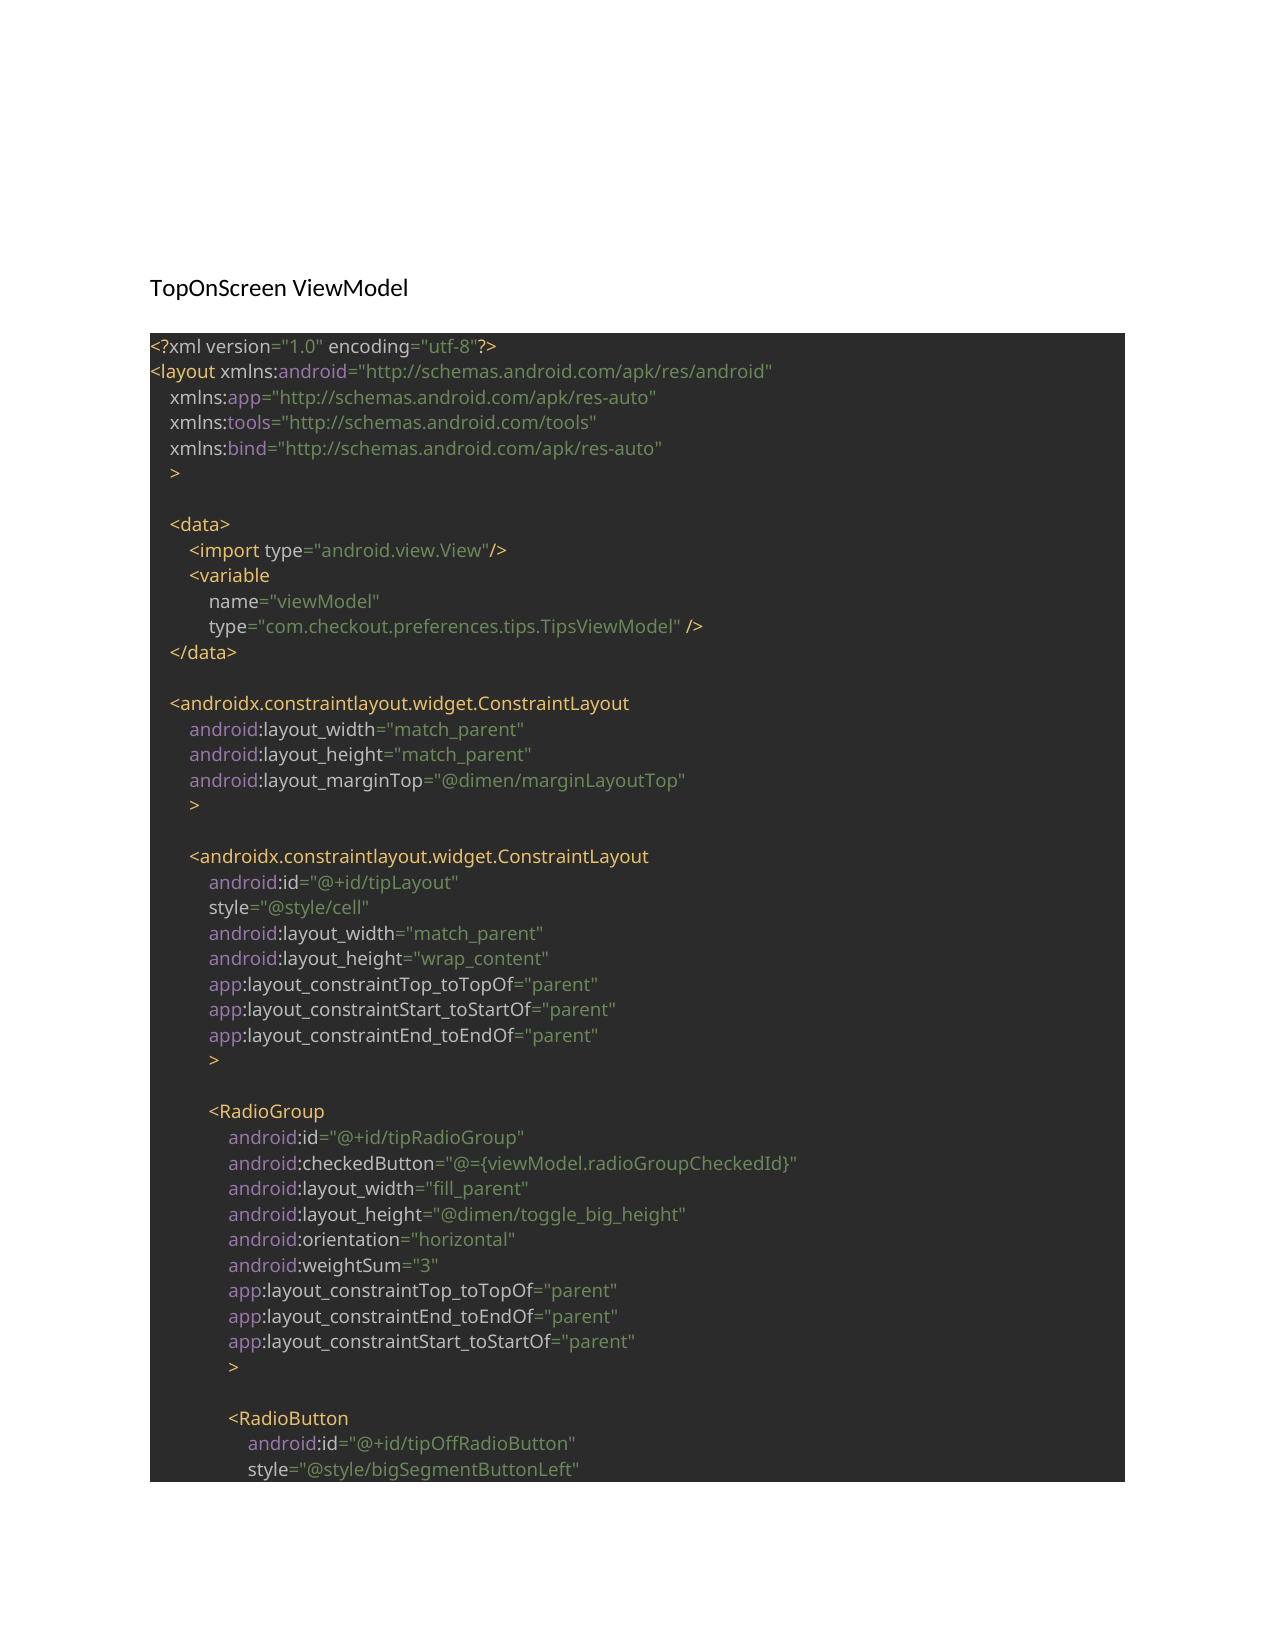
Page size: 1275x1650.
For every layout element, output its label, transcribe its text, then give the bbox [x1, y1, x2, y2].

text TopOnScreen ViewModel [150, 272, 1125, 303]
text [150, 333, 1125, 1482]
